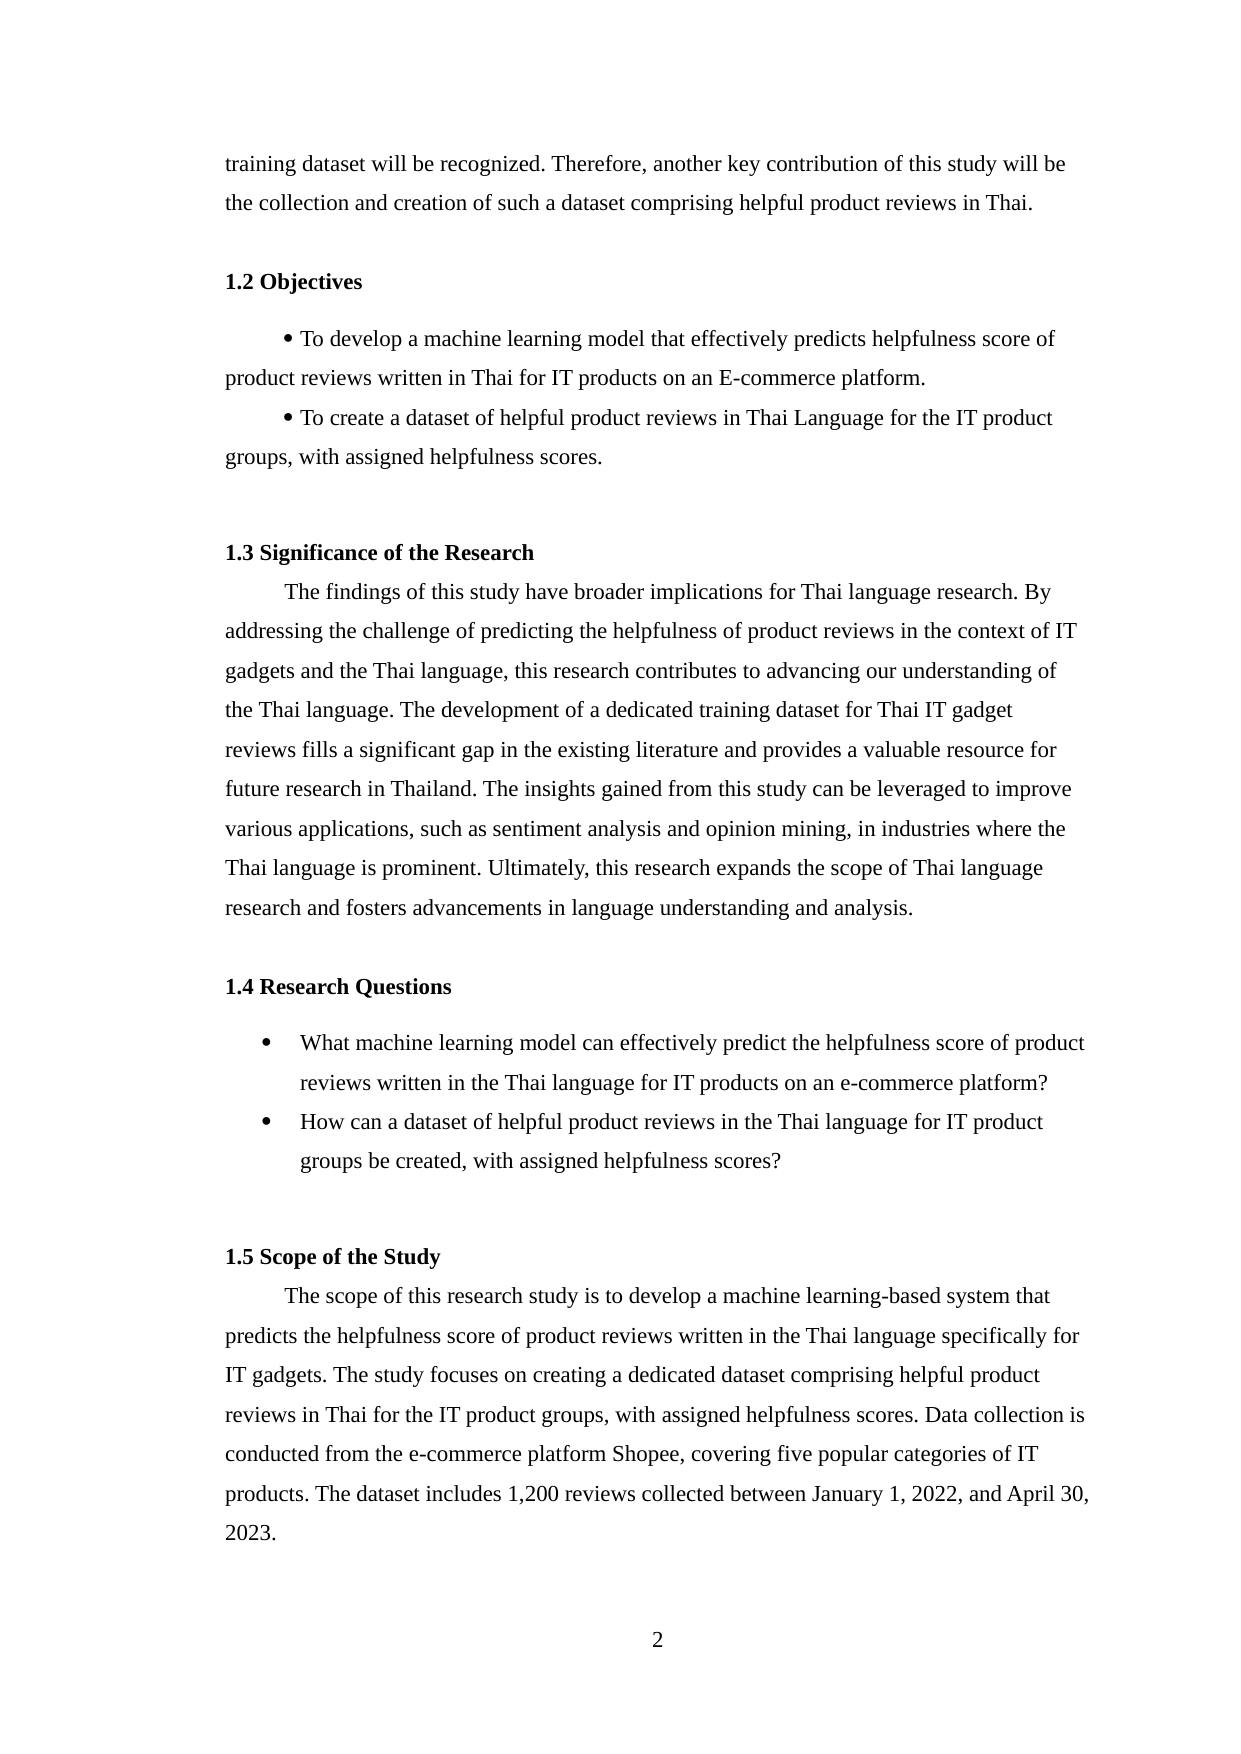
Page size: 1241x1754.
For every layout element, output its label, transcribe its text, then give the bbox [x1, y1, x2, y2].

text The scope of this research study is to develop a machine learning-based system that predicts the helpfulness score of product reviews written in the Thai language specifically for IT gadgets. The study focuses on creating a dedicated dataset comprising helpful product reviews in Thai for the IT product groups, with assigned helpfulness scores. Data collection is conducted from the e-commerce platform Shopee, covering five popular categories of IT products. The dataset includes 1,200 reviews collected between January 1, 2022, and April 30, 2023. [225, 1283, 1090, 1546]
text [225, 150, 1090, 216]
list What machine learning model can effectively predict the helpfulness score of product reviews written in the Thai language for IT products on an e-commerce platform? [262, 1029, 1090, 1095]
text The findings of this study have broader implications for Thai language research. By addressing the challenge of predicting the helpfulness of product reviews in the context of IT gadgets and the Thai language, this research contributes to advancing our understanding of the Thai language. The development of a dedicated training dataset for Thai IT gadget reviews fills a significant gap in the existing literature and provides a valuable resource for future research in Thailand. The insights gained from this study can be leveraged to improve various applications, such as sentiment analysis and opinion mining, in industries where the Thai language is prominent. Ultimately, this research expands the scope of Thai language research and fosters advancements in language understanding and analysis. [225, 578, 1090, 920]
text 1.3 Significance of the Research [225, 539, 1090, 565]
list To develop a machine learning model that effectively predicts helpfulness score of product reviews written in Thai for IT products on an E-commerce platform. [225, 324, 1090, 390]
list To create a dataset of helpful product reviews in Thai Language for the IT product groups, with assigned helpfulness scores. [225, 403, 1090, 469]
text 1.2 Objectives [225, 268, 1090, 295]
text 1.4 Research Questions [225, 973, 1090, 999]
text 1.5 Scope of the Study [225, 1243, 1090, 1269]
list How can a dataset of helpful product reviews in the Thai language for IT product groups be created, with assigned helpfulness scores? [262, 1108, 1090, 1174]
